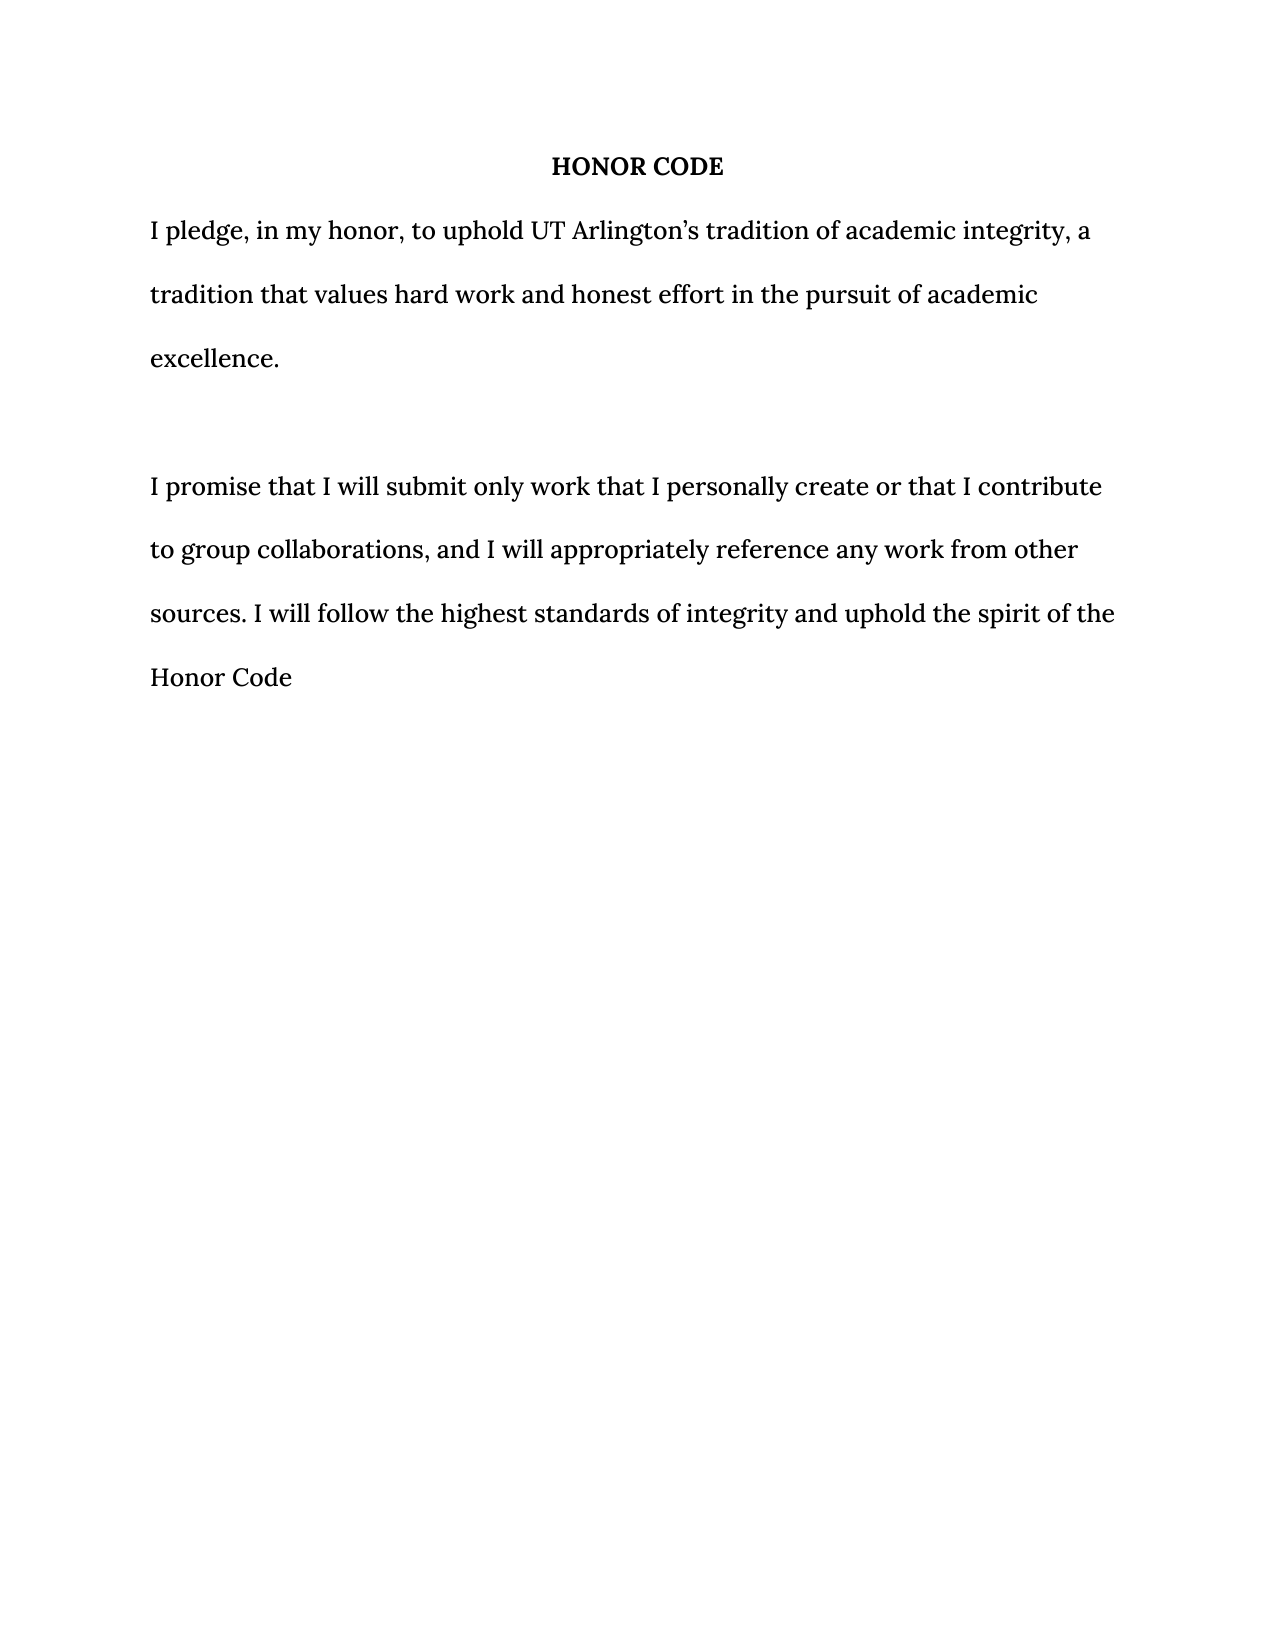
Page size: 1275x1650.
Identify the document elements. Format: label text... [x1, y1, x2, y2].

text HONOR CODE [150, 150, 1125, 182]
text I pledge, in my honor, to uphold UT Arlington’s tradition of academic integrity, a tradition that values hard work and honest effort in the pursuit of academic excellence. [150, 214, 1125, 374]
text I promise that I will submit only work that I personally create or that I contribute to group collaborations, and I will appropriately reference any work from other sources. I will follow the highest standards of integrity and uphold the spirit of the Honor Code [150, 470, 1125, 694]
